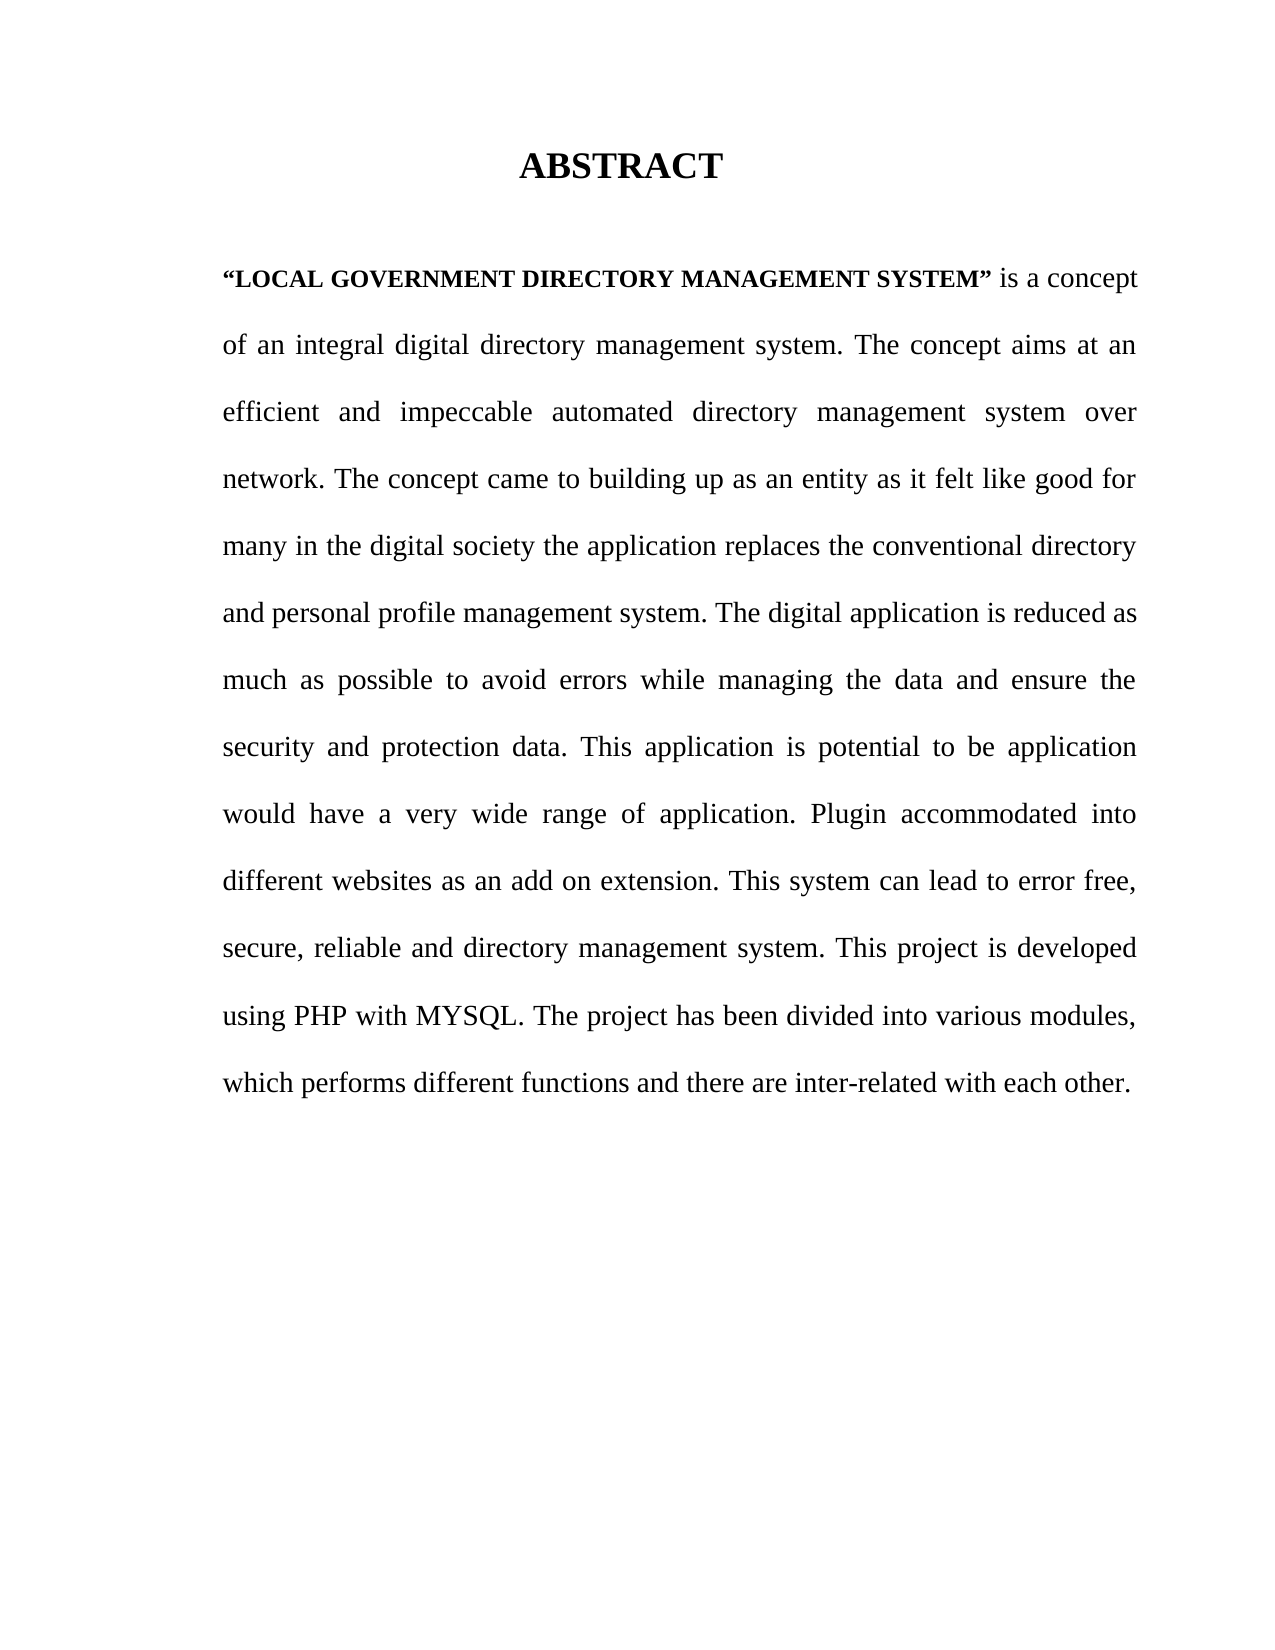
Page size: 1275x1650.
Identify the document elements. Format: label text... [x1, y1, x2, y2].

text ABSTRACT [104, 144, 1138, 187]
text “LOCAL GOVERNMENT DIRECTORY MANAGEMENT SYSTEM” is a concept of an integral digital directory management system. The concept aims at an efficient and impeccable automated directory management system over network. The concept came to building up as an entity as it felt like good for many in the digital society the application replaces the conventional directory and personal profile management system. The digital application is reduced as much as possible to avoid errors while managing the data and ensure the security and protection data. This application is potential to be application would have a very wide range of application. Plugin accommodated into different websites as an add on extension. This system can lead to error free, secure, reliable and directory management system. This project is developed using PHP with MYSQL. The project has been divided into various modules, which performs different functions and there are inter-related with each other. [222, 260, 1138, 1098]
